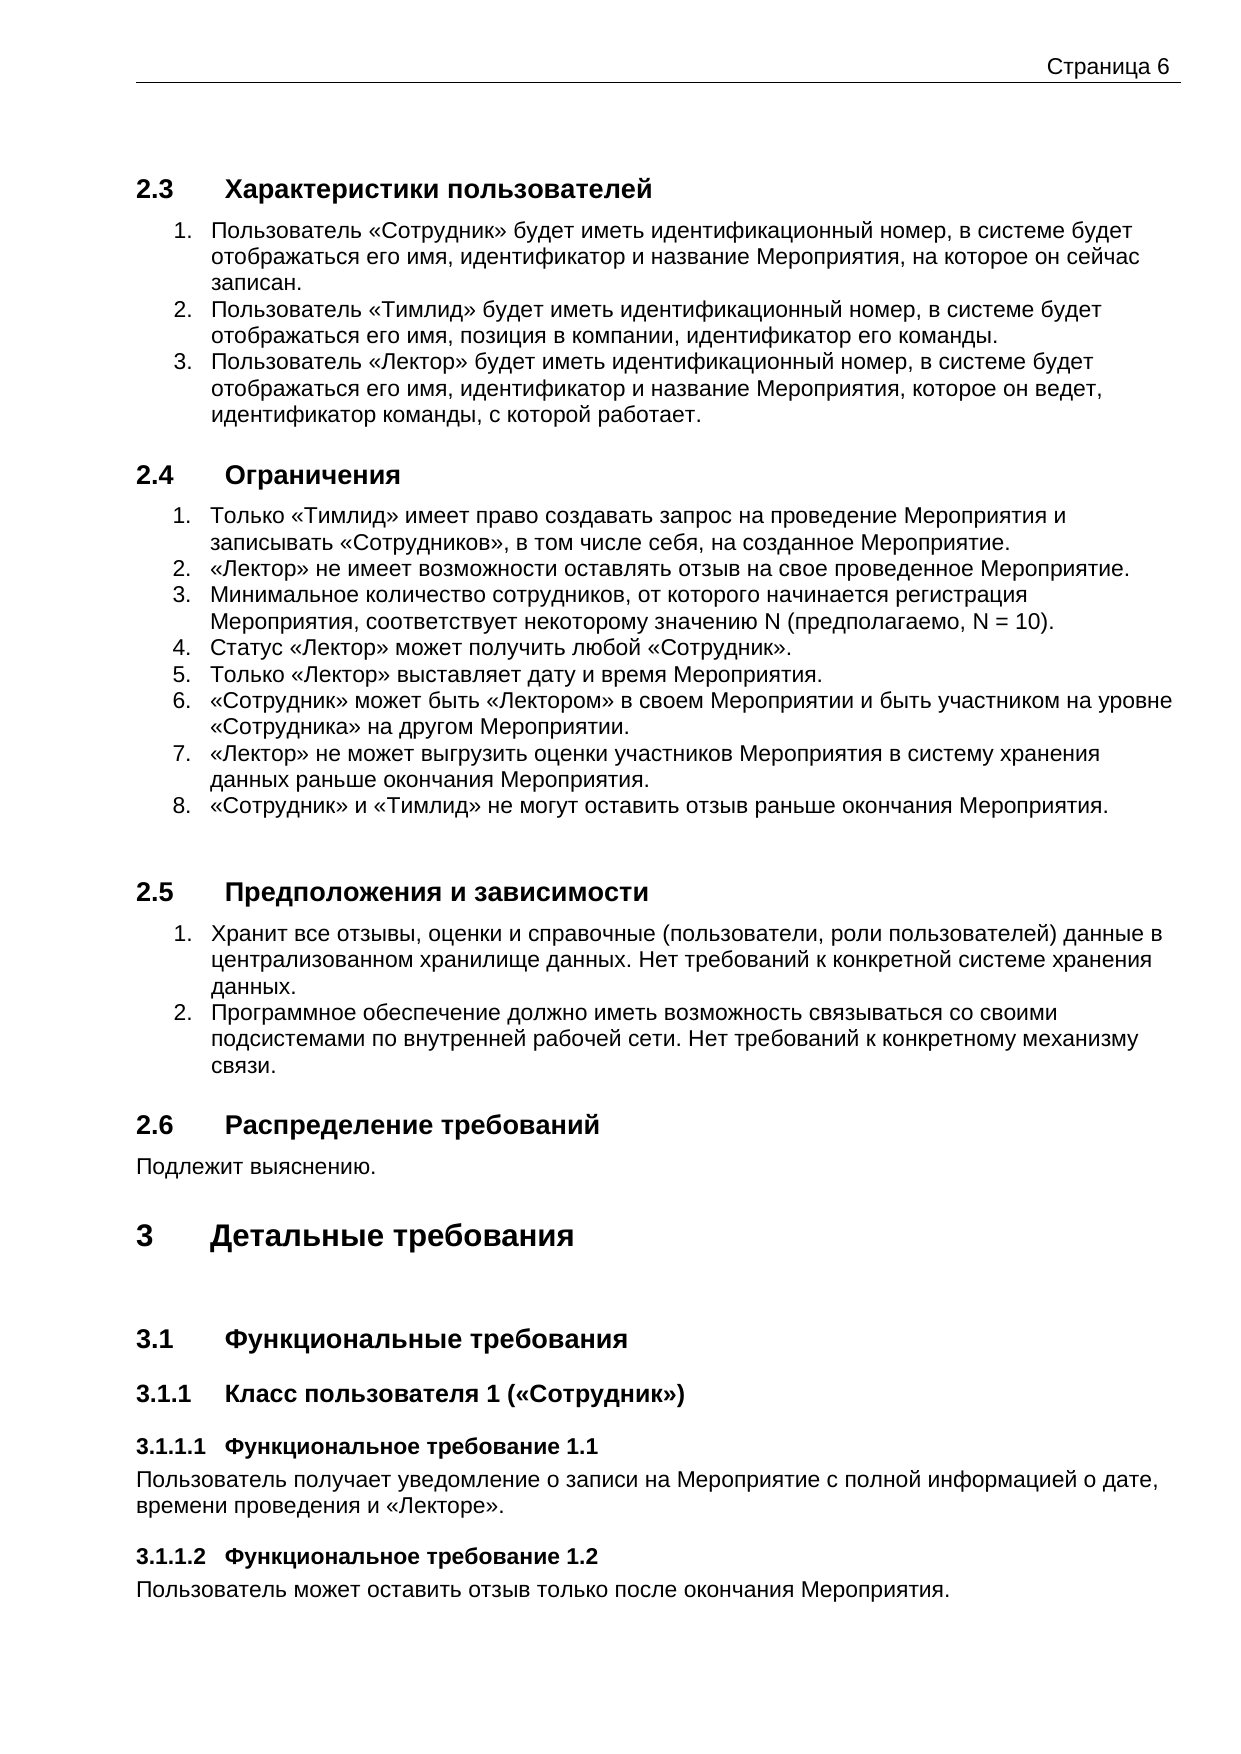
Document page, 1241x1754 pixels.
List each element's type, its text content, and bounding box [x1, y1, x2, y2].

list «Лектор» не имеет возможности оставлять отзыв на свое проведенное Мероприятие. [172, 555, 1181, 581]
subtitle Класс пользователя 1 («Сотрудник») [136, 1379, 1181, 1408]
subtitle Функциональное требование 1.2 [136, 1543, 1181, 1570]
subtitle Предположения и зависимости [136, 876, 1181, 907]
text Пользователь может оставить отзыв только после окончания Мероприятия. [136, 1576, 1181, 1602]
text Пользователь получает уведомление о записи на Мероприятие с полной информацией о дате, времени проведения и «Лекторе». [136, 1466, 1181, 1518]
list Статус «Лектор» может получить любой «Сотрудник». [172, 634, 1181, 661]
subtitle Детальные требования [136, 1217, 1181, 1253]
list Программное обеспечение должно иметь возможность связываться со своими подсистемами по внутренней рабочей сети. Нет требований к конкретному механизму связи. [173, 999, 1181, 1078]
list Только «Тимлид» имеет право создавать запрос на проведение Мероприятия и записывать «Сотрудников», в том числе себя, на созданное Мероприятие. [172, 502, 1181, 555]
list Хранит все отзывы, оценки и справочные (пользователи, роли пользователей) данные в централизованном хранилище данных. Нет требований к конкретной системе хранения данных. [173, 920, 1181, 999]
list «Сотрудник» может быть «Лектором» в своем Мероприятии и быть участником на уровне «Сотрудника» на другом Мероприятии. [172, 687, 1181, 739]
list Минимальное количество сотрудников, от которого начинается регистрация Мероприятия, соответствует некоторому значению N (предполагаемо, N = 10). [172, 581, 1181, 634]
list «Сотрудник» и «Тимлид» не могут оставить отзыв раньше окончания Мероприятия. [172, 792, 1181, 819]
list Пользователь «Тимлид» будет иметь идентификационный номер, в системе будет отображаться его имя, позиция в компании, идентификатор его команды. [173, 296, 1181, 348]
list «Лектор» не может выгрузить оценки участников Мероприятия в систему хранения данных раньше окончания Мероприятия. [172, 739, 1181, 792]
subtitle Функциональное требование 1.1 [136, 1433, 1181, 1459]
list Пользователь «Лектор» будет иметь идентификационный номер, в системе будет отображаться его имя, идентификатор и название Мероприятия, которое он ведет, идентификатор команды, с которой работает. [173, 348, 1181, 427]
list Только «Лектор» выставляет дату и время Мероприятия. [172, 661, 1181, 687]
list Пользователь «Сотрудник» будет иметь идентификационный номер, в системе будет отображаться его имя, идентификатор и название Мероприятия, на которое он сейчас записан. [173, 217, 1181, 296]
subtitle Распределение требований [136, 1109, 1181, 1141]
subtitle Функциональные требования [136, 1323, 1181, 1354]
text Подлежит выяснению. [136, 1153, 1181, 1179]
subtitle Ограничения [136, 459, 1181, 490]
subtitle Характеристики пользователей [136, 173, 1181, 204]
